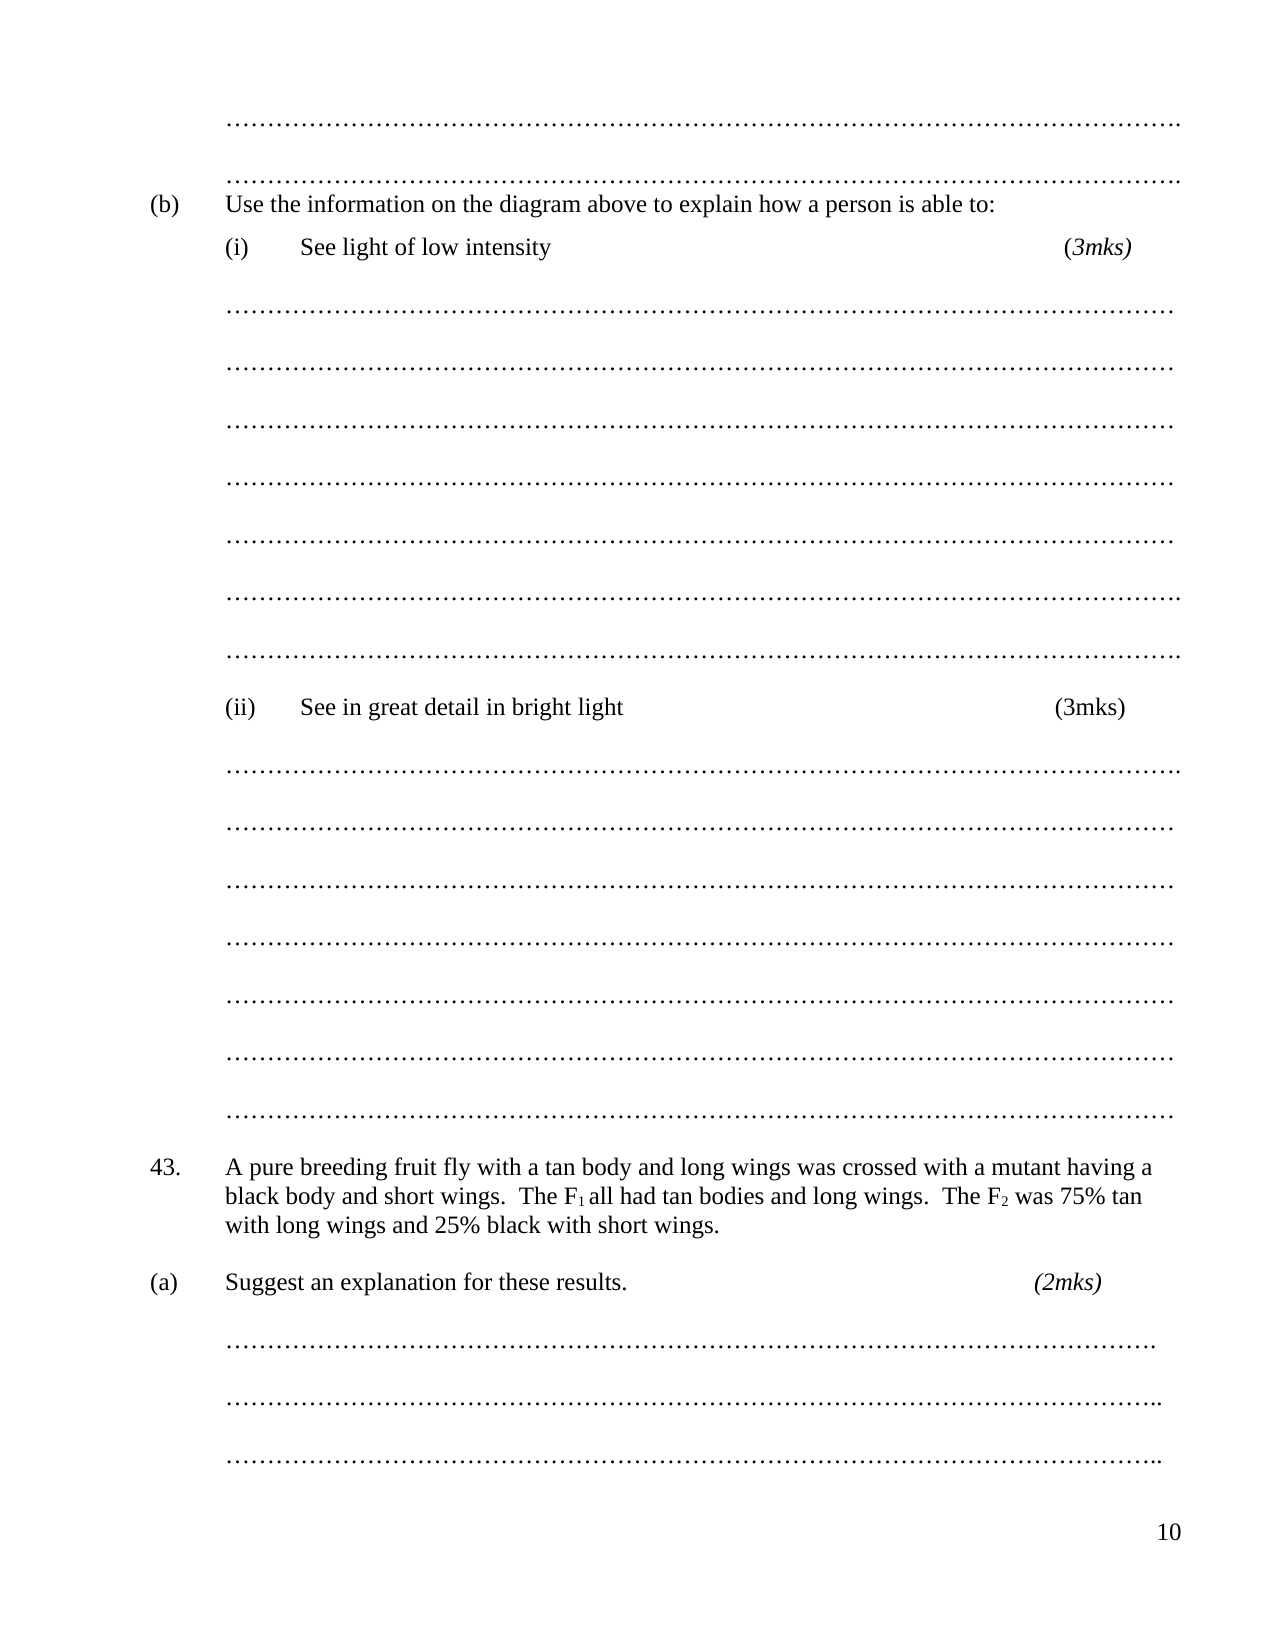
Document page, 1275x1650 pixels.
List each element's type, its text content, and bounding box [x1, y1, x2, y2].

text …………………………………………………………………………………………………… [150, 1037, 1181, 1066]
text …………………………………………………………………………………………………… [150, 462, 1181, 491]
text ……………………………………………………………………………………………………. [150, 750, 1181, 779]
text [150, 161, 1181, 189]
text ……………………………………………………………………………………………………. [150, 635, 1181, 664]
text …………………………………………………………………………………………………… [150, 922, 1181, 951]
text …………………………………………………………………………………………………… [150, 347, 1181, 376]
text ………………………………………………………………………………………………….. [150, 1382, 1181, 1411]
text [150, 103, 1181, 132]
text …………………………………………………………………………………………………… [150, 1095, 1181, 1124]
text …………………………………………………………………………………………………… [150, 290, 1181, 319]
text (i) See light of low intensity (3mks) [150, 232, 1181, 261]
text …………………………………………………………………………………………………. [150, 1325, 1181, 1354]
text ……………………………………………………………………………………………………. [150, 577, 1181, 606]
text (ii) See in great detail in bright light (3mks) [150, 692, 1181, 721]
text …………………………………………………………………………………………………… [150, 520, 1181, 549]
text …………………………………………………………………………………………………… [150, 980, 1181, 1009]
text …………………………………………………………………………………………………… [150, 405, 1181, 434]
text …………………………………………………………………………………………………… [150, 807, 1181, 836]
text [150, 1440, 1181, 1469]
text (a) Suggest an explanation for these results. (2mks) [150, 1267, 1181, 1296]
text (b) Use the information on the diagram above to explain how a person is able to: [150, 189, 1181, 218]
text …………………………………………………………………………………………………… [150, 865, 1181, 894]
text 43. A pure breeding fruit fly with a tan body and long wings was crossed with a mutant having a black body and short wings. The F1 all had tan bodies and long wings. The F2 was 75% tan with long wings and 25% black with short wings. [150, 1152, 1181, 1239]
